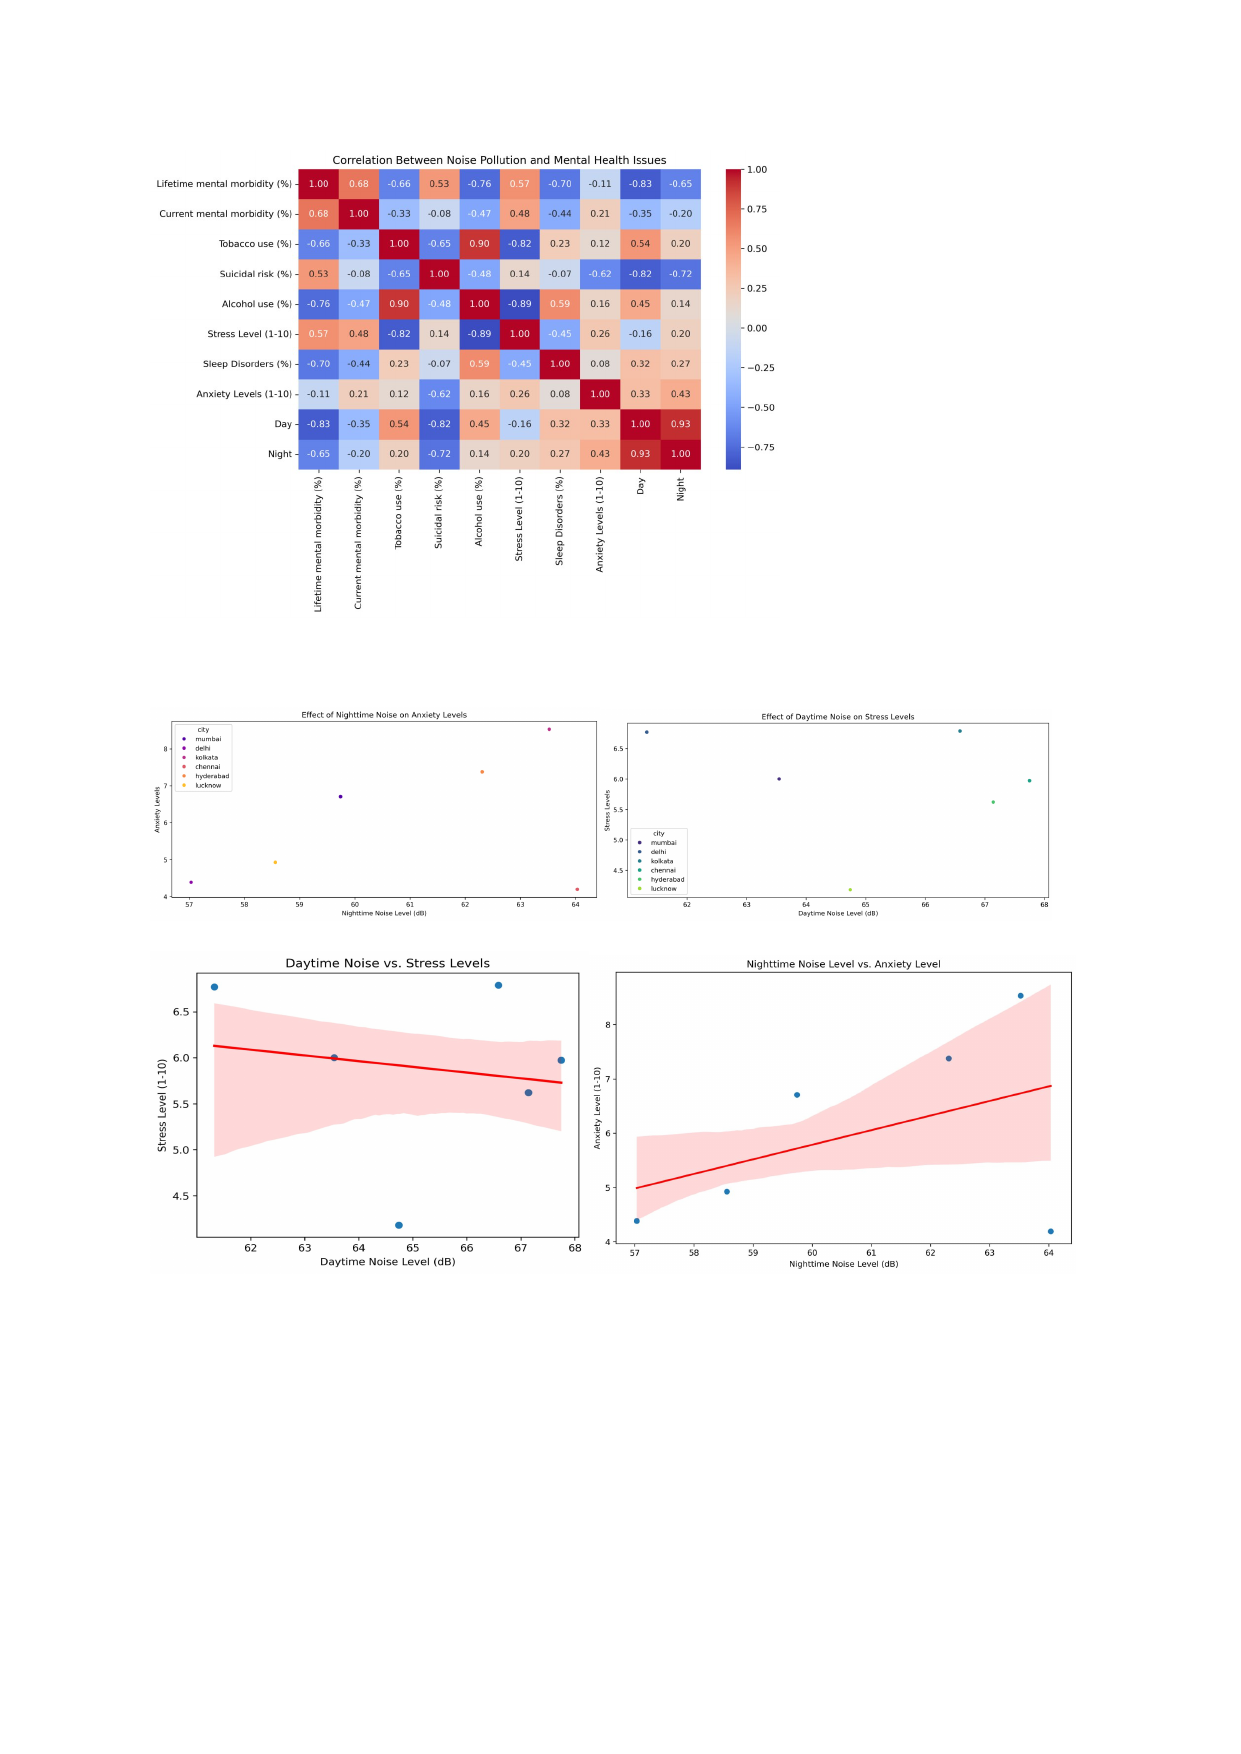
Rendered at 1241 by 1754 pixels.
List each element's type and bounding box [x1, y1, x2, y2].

picture [150, 150, 781, 618]
picture [150, 951, 1077, 1274]
picture [150, 707, 1053, 921]
